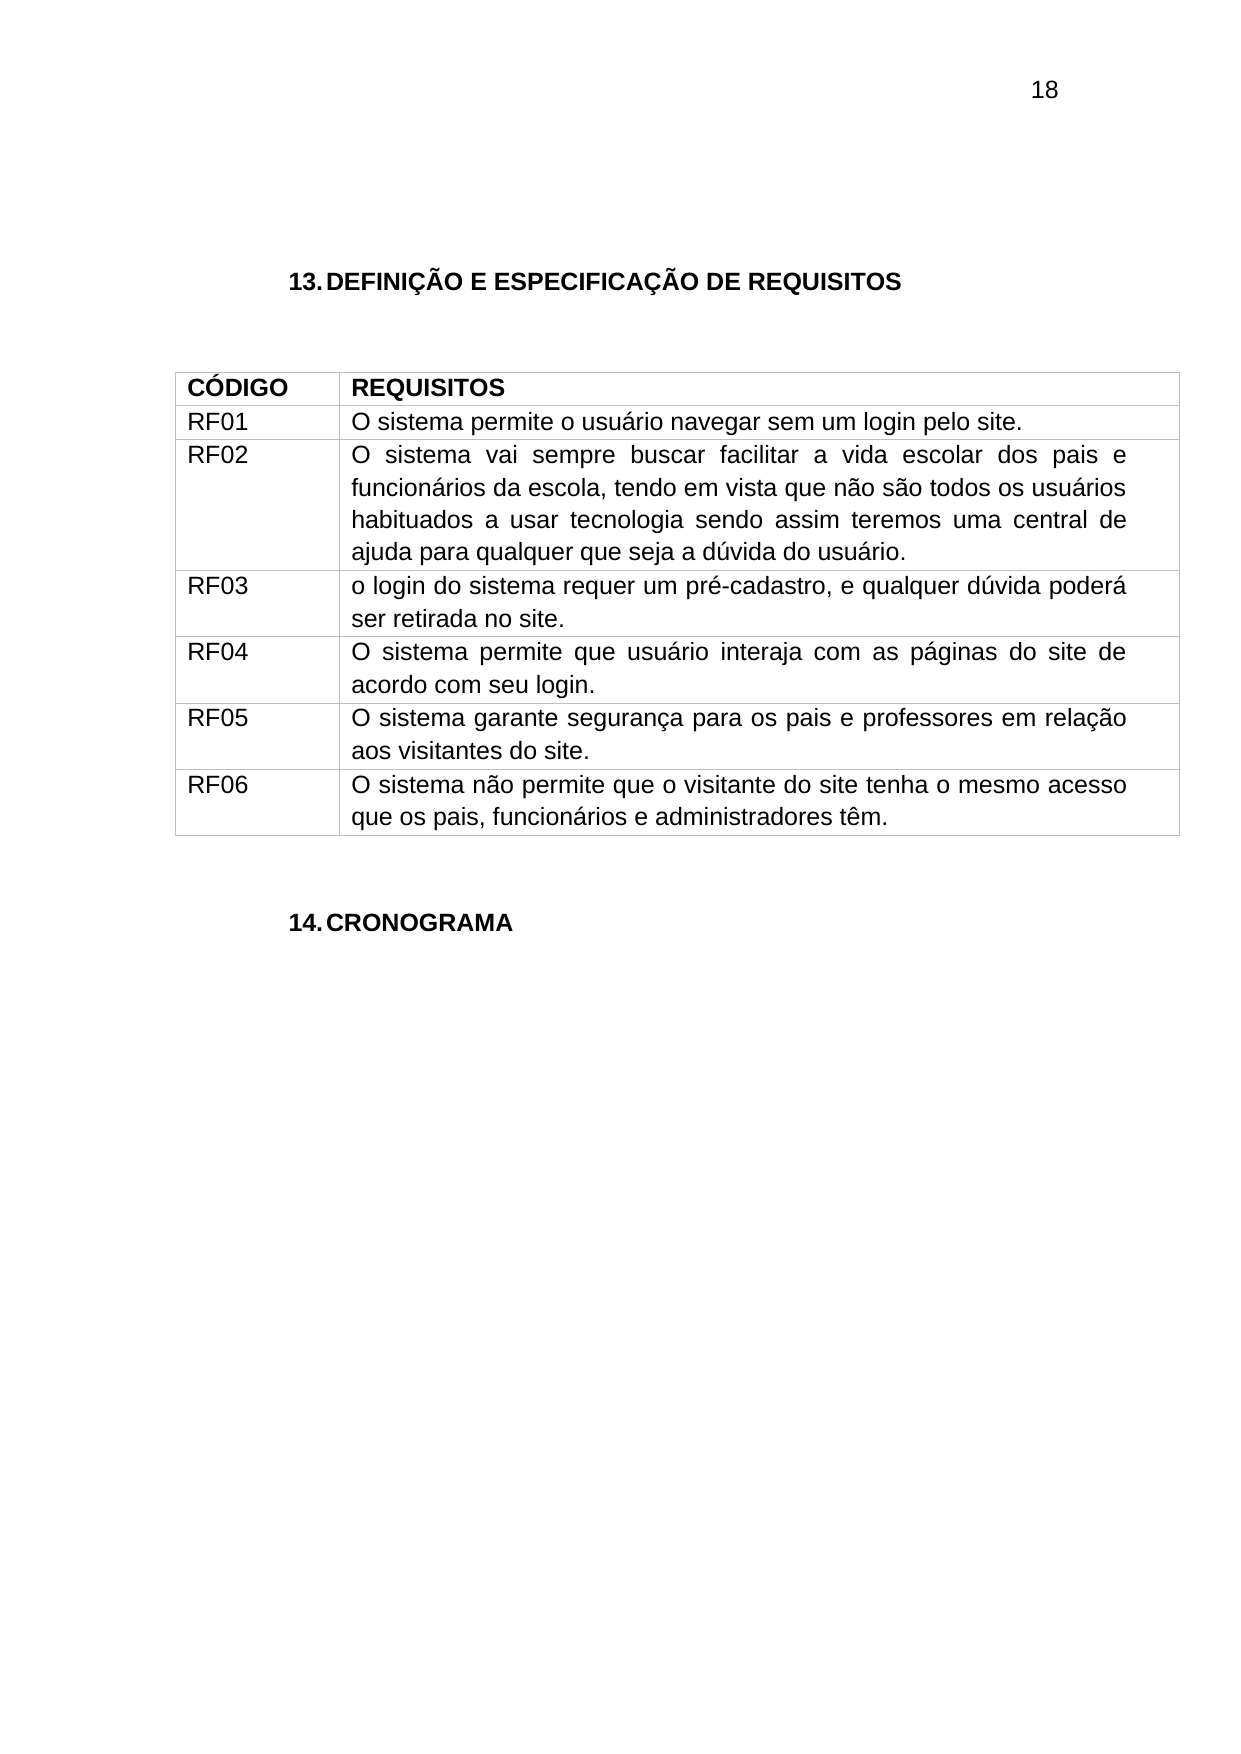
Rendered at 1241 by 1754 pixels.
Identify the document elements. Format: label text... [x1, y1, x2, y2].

table_cell O sistema não permite que o visitante do site tenha o mesmo acesso que os pais, funcionários e administradores têm. [340, 770, 1179, 835]
table_cell RF01 [176, 406, 339, 439]
list CRONOGRAMA [288, 908, 1058, 937]
table_cell RF05 [176, 704, 339, 768]
table_cell RF03 [176, 571, 339, 636]
table_cell O sistema permite o usuário navegar sem um login pelo site. [340, 406, 1179, 439]
table_cell O sistema permite que usuário interaja com as páginas do site de acordo com seu login. [340, 637, 1179, 702]
table_cell O sistema garante segurança para os pais e professores em relação aos visitantes do site. [340, 704, 1179, 768]
table_header REQUISITOS [340, 373, 1179, 405]
table_cell o login do sistema requer um pré-cadastro, e qualquer dúvida poderá ser retirada no site. [340, 571, 1179, 636]
table_cell RF02 [176, 440, 339, 570]
table_cell RF06 [176, 770, 339, 835]
table_cell RF04 [176, 637, 339, 702]
table_cell O sistema vai sempre buscar facilitar a vida escolar dos pais e funcionários da escola, tendo em vista que não são todos os usuários habituados a usar tecnologia sendo assim teremos uma central de ajuda para qualquer que seja a dúvida do usuário. [340, 440, 1179, 570]
table_header CÓDIGO [176, 373, 339, 405]
subtitle DEFINIÇÃO E ESPECIFICAÇÃO DE REQUISITOS [288, 266, 1132, 295]
